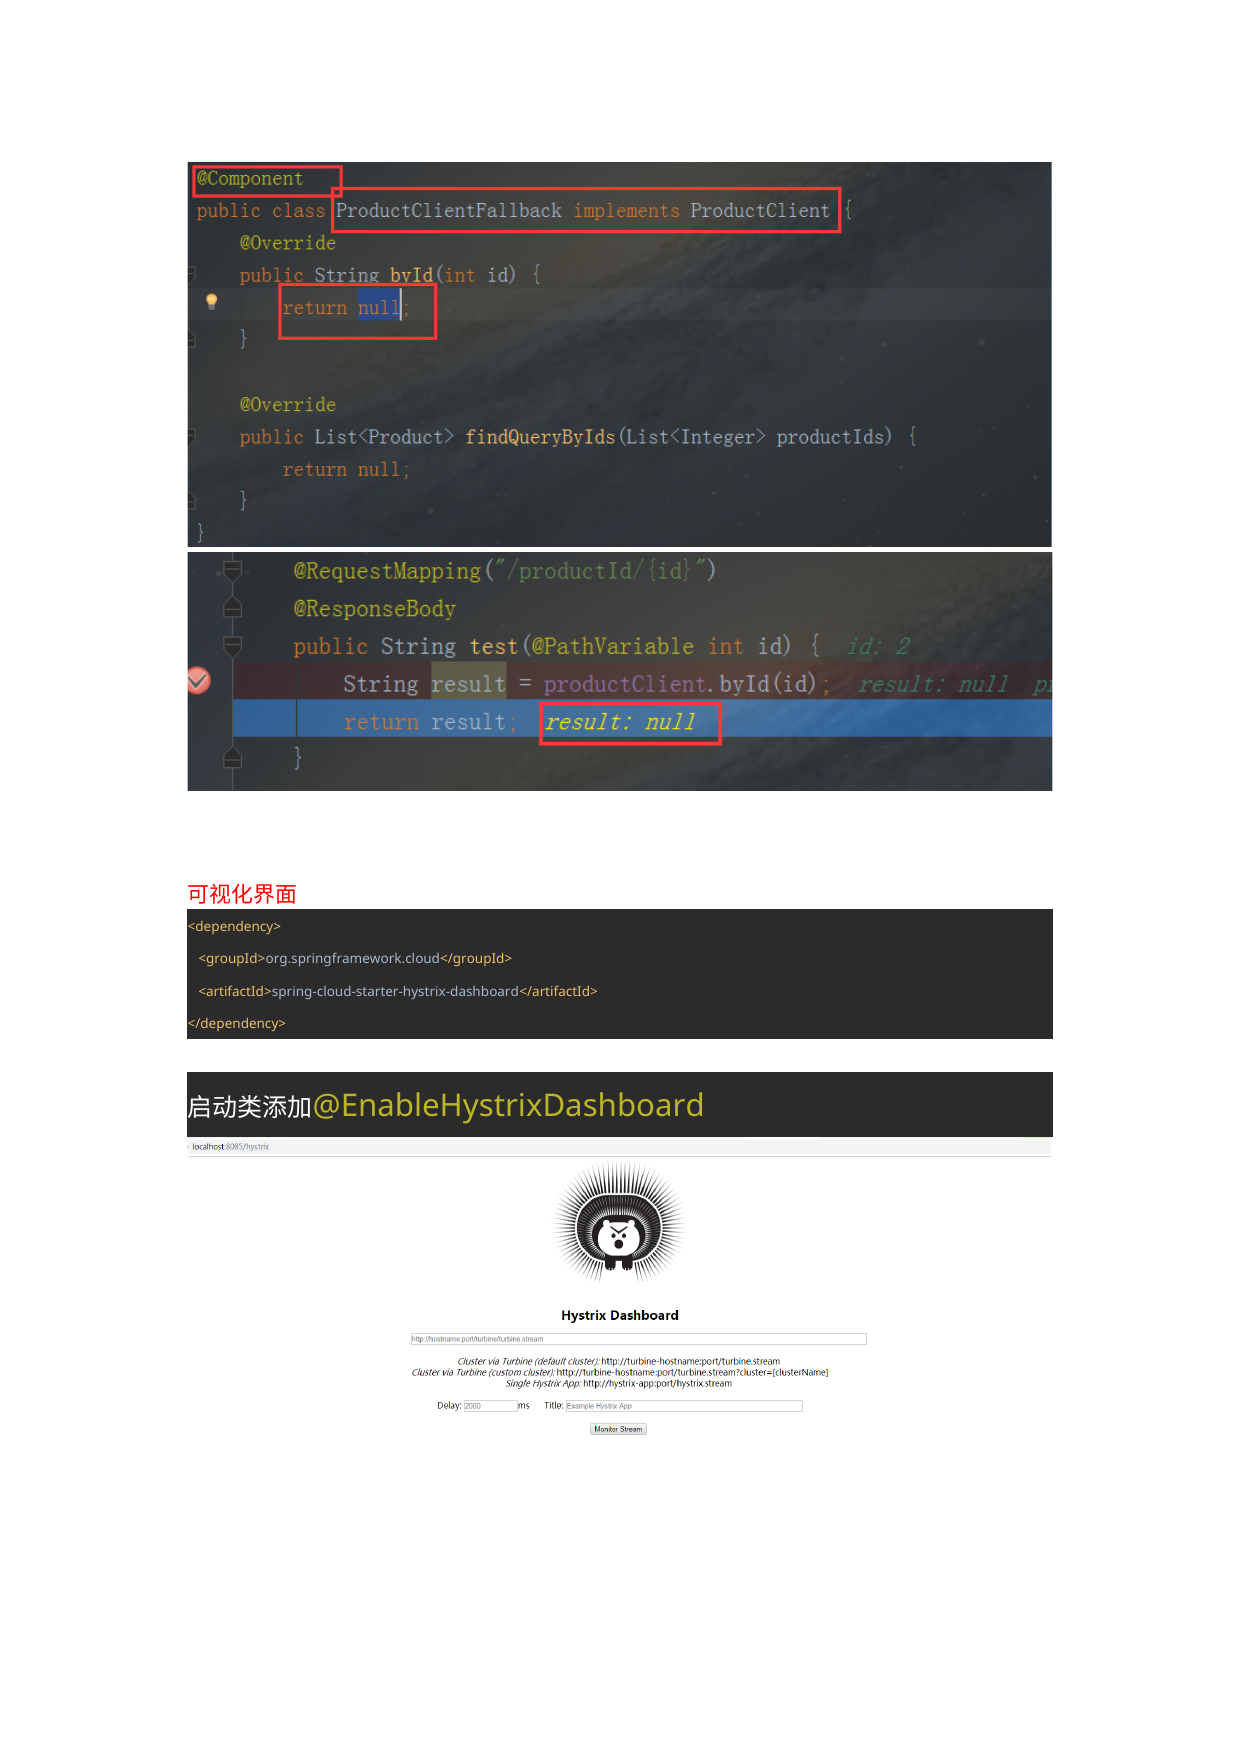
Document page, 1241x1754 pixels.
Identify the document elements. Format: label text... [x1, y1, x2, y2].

picture [187, 1137, 1051, 1438]
picture [187, 552, 1053, 791]
text <dependency> <groupId>org.springframework.cloud</groupId> <artifactId>spring-cloud-starter-hystrix-dashboard</artifactId> </dependency> [187, 909, 1053, 1039]
picture [187, 162, 1052, 547]
text 启动类添加@EnableHystrixDashboard [187, 1072, 1053, 1137]
text 可视化界面 [187, 877, 1053, 909]
